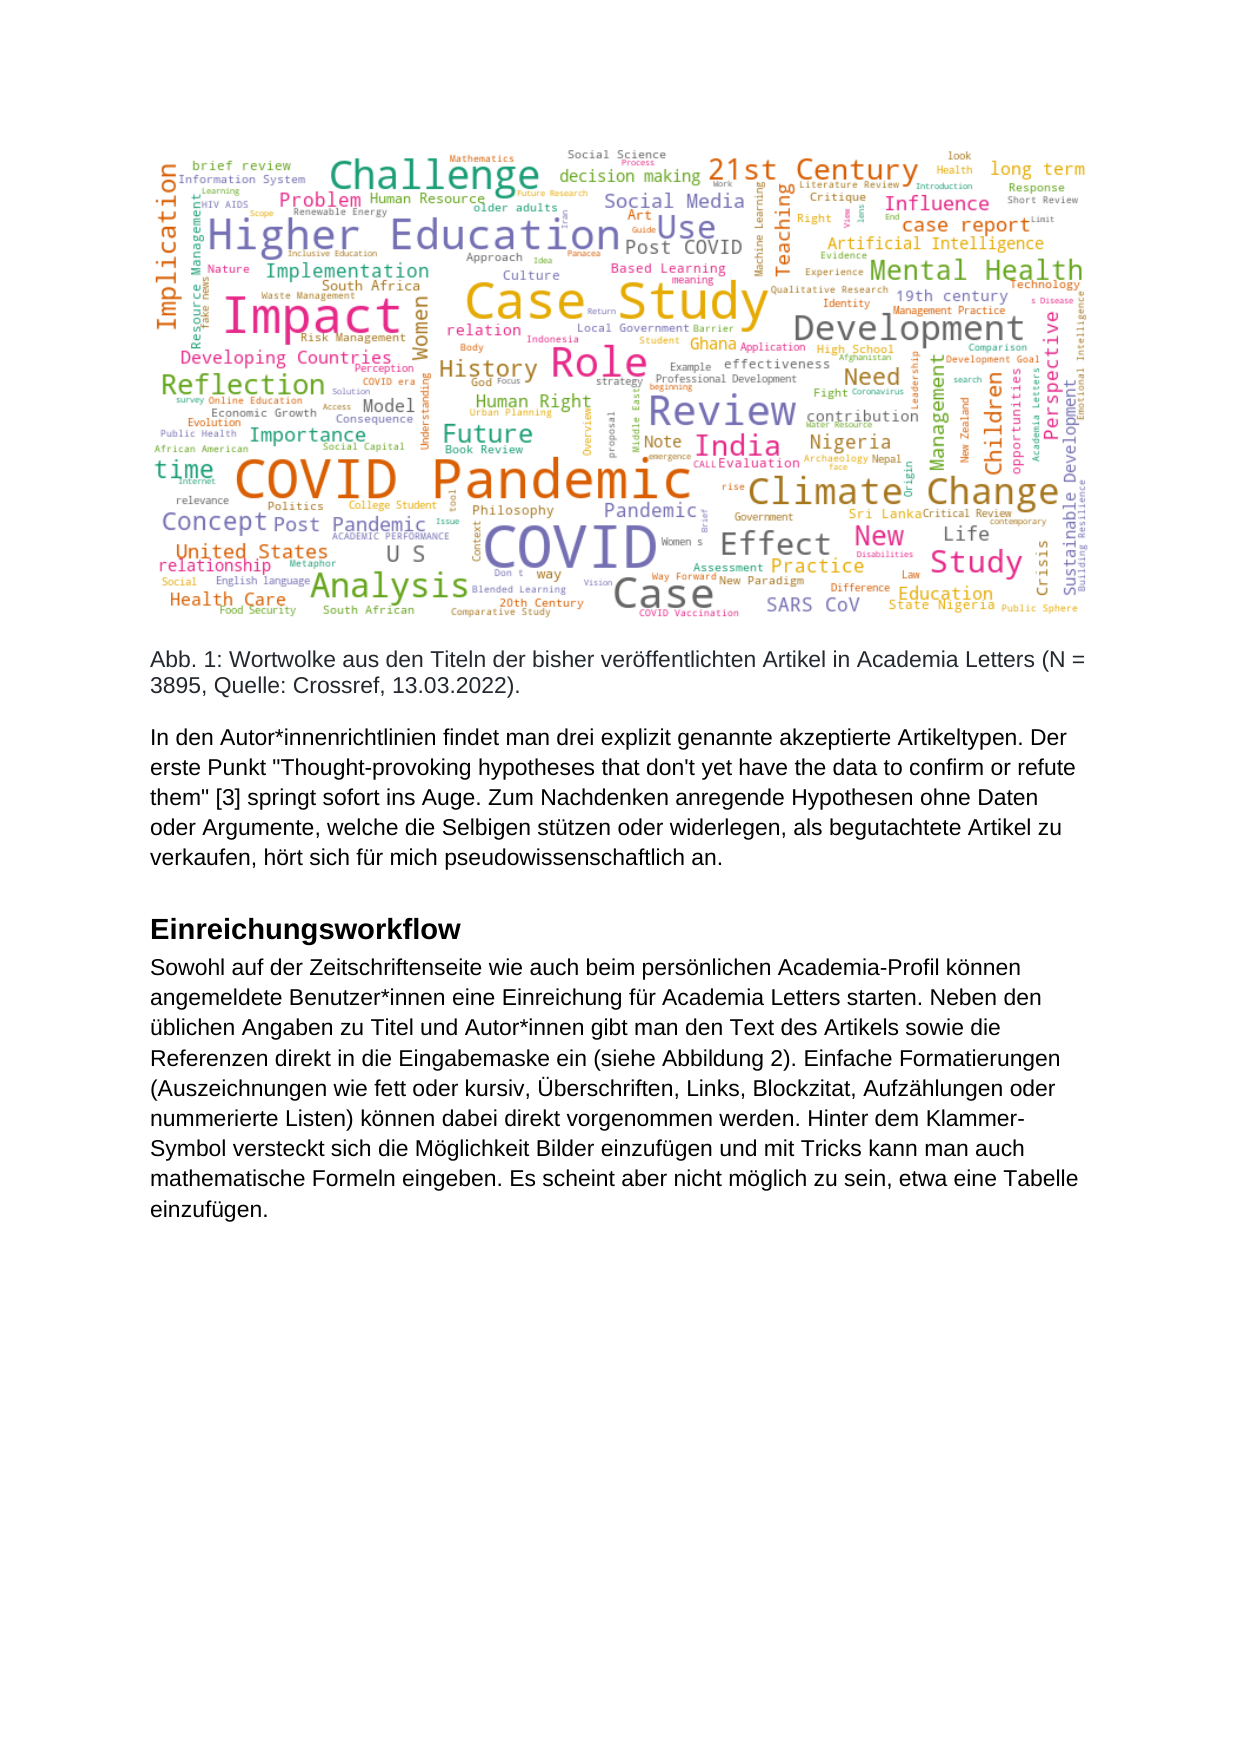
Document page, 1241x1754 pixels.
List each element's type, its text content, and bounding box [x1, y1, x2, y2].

picture [150, 150, 1091, 621]
text In den Autor*innenrichtlinien findet man drei explizit genannte akzeptierte Artikeltypen. Der erste Punkt "Thought-provoking hypotheses that don't yet have the data to confirm or refute them" [3] springt sofort ins Auge. Zum Nachdenken anregende Hypothesen ohne Daten oder Argumente, welche die Selbigen stützen oder widerlegen, als begutachtete Artikel zu verkaufen, hört sich für mich pseudowissenschaftlich an. [150, 723, 1090, 871]
text Sowohl auf der Zeitschriftenseite wie auch beim persönlichen Academia-Profil können angemeldete Benutzer*innen eine Einreichung für Academia Letters starten. Neben den üblichen Angaben zu Titel und Autor*innen gibt man den Text des Artikels sowie die Referenzen direkt in die Eingabemaske ein (siehe Abbildung 2). Einfache Formatierungen (Auszeichnungen wie fett oder kursiv, Überschriften, Links, Blockzitat, Aufzählungen oder nummerierte Listen) können dabei direkt vorgenommen werden. Hinter dem Klammer-Symbol versteckt sich die Möglichkeit Bilder einzufügen und mit Tricks kann man auch mathematische Formeln eingeben. Es scheint aber nicht möglich zu sein, etwa eine Tabelle einzufügen. [150, 954, 1090, 1222]
subtitle Einreichungsworkflow [150, 912, 1090, 946]
text Abb. 1: Wortwolke aus den Titeln der bisher veröffentlichten Artikel in Academia Letters (N = 3895, Quelle: Crossref, 13.03.2022). [150, 646, 1090, 698]
